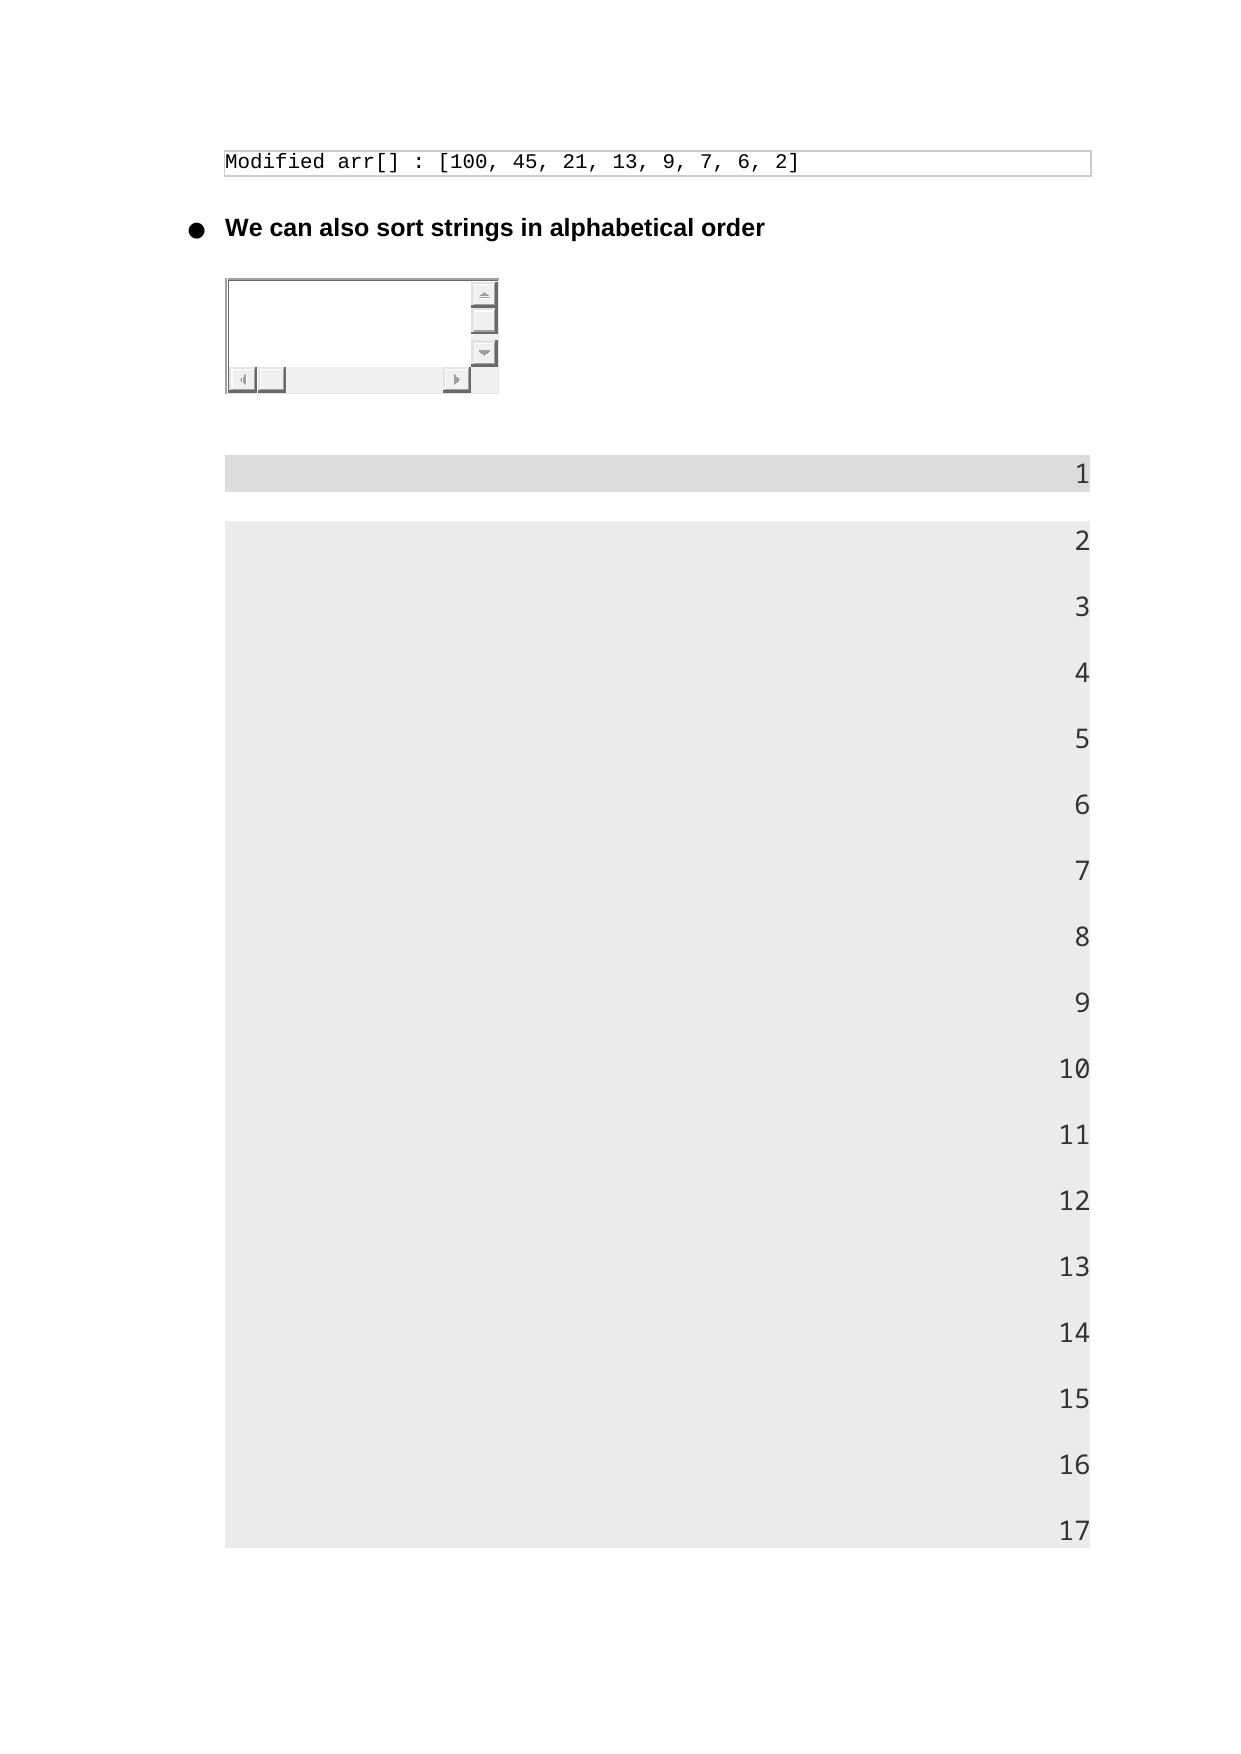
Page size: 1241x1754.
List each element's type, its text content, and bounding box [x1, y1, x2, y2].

text 6 [225, 785, 1090, 822]
text 9 [225, 983, 1090, 1020]
text 3 [225, 587, 1090, 624]
text 4 [225, 653, 1090, 690]
text 8 [225, 917, 1090, 954]
text 13 [225, 1247, 1090, 1284]
text 1 [225, 455, 1090, 492]
list We can also sort strings in alphabetical order [187, 206, 1090, 249]
text 12 [225, 1181, 1090, 1218]
text Modified arr[] : [100, 45, 21, 13, 9, 7, 6, 2] [225, 152, 1090, 175]
text 17 [225, 1512, 1090, 1548]
text 15 [225, 1379, 1090, 1416]
text 5 [225, 719, 1090, 756]
text 11 [225, 1115, 1090, 1152]
text 14 [225, 1313, 1090, 1350]
text 10 [225, 1049, 1090, 1086]
text 16 [225, 1446, 1090, 1482]
text 2 [225, 521, 1090, 558]
text 7 [225, 851, 1090, 888]
